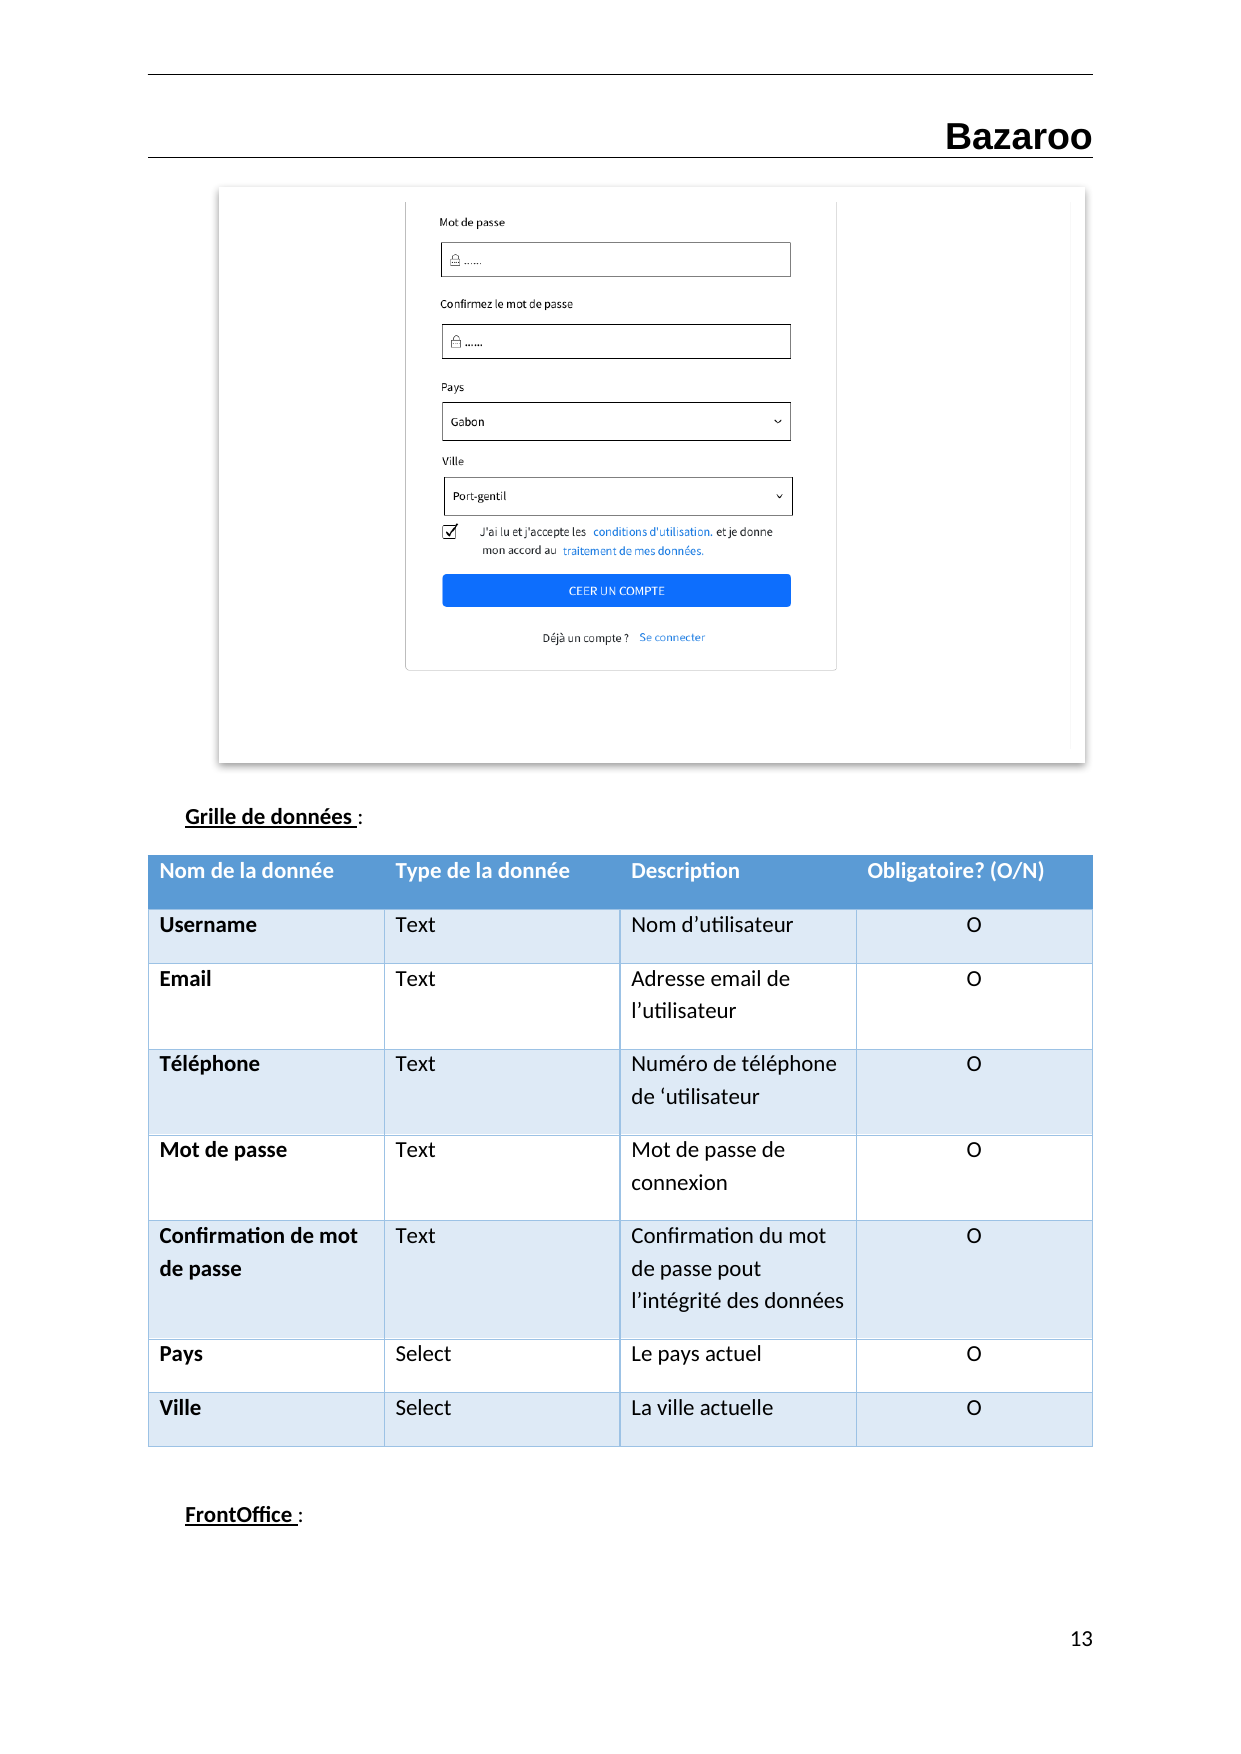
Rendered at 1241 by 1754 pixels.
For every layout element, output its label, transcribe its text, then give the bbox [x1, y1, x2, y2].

table_header Obligatoire? (O/N) [857, 856, 1092, 909]
text FrontOffice : [185, 1500, 1093, 1528]
table_header Type de la donnée [385, 856, 619, 909]
table_cell Text [385, 1136, 619, 1220]
table_cell Mot de passe de connexion [621, 1136, 856, 1220]
table_cell O [857, 1050, 1092, 1134]
table_cell Email [149, 964, 384, 1048]
table_header Description [621, 856, 856, 909]
table_cell Text [385, 964, 619, 1048]
table_cell Confirmation de mot de passe [149, 1221, 384, 1338]
table_header Nom de la donnée [149, 856, 384, 909]
table_cell Text [385, 1221, 619, 1338]
table_cell Le pays actuel [621, 1340, 856, 1392]
table_cell O [857, 1136, 1092, 1220]
table_cell Pays [149, 1340, 384, 1392]
table_cell Select [385, 1393, 619, 1446]
table_cell Téléphone [149, 1050, 384, 1134]
table_cell Select [385, 1340, 619, 1392]
table_cell O [857, 1221, 1092, 1338]
table_cell O [857, 1340, 1092, 1392]
table_cell Ville [149, 1393, 384, 1446]
table_cell Username [149, 910, 384, 963]
table_cell O [857, 910, 1092, 963]
table_cell La ville actuelle [621, 1393, 856, 1446]
table_cell Nom d’utilisateur [621, 910, 856, 963]
table_cell Mot de passe [149, 1136, 384, 1220]
table_cell O [857, 1393, 1092, 1446]
table_cell Text [385, 910, 619, 963]
table_cell Adresse email de l’utilisateur [621, 964, 856, 1048]
table_cell O [857, 964, 1092, 1048]
table_cell Confirmation du mot de passe pout l’intégrité des données [621, 1221, 856, 1338]
table_cell Text [385, 1050, 619, 1134]
picture [233, 202, 1071, 749]
table_cell Numéro de téléphone de ‘utilisateur [621, 1050, 856, 1134]
text Grille de données : [185, 802, 1093, 830]
